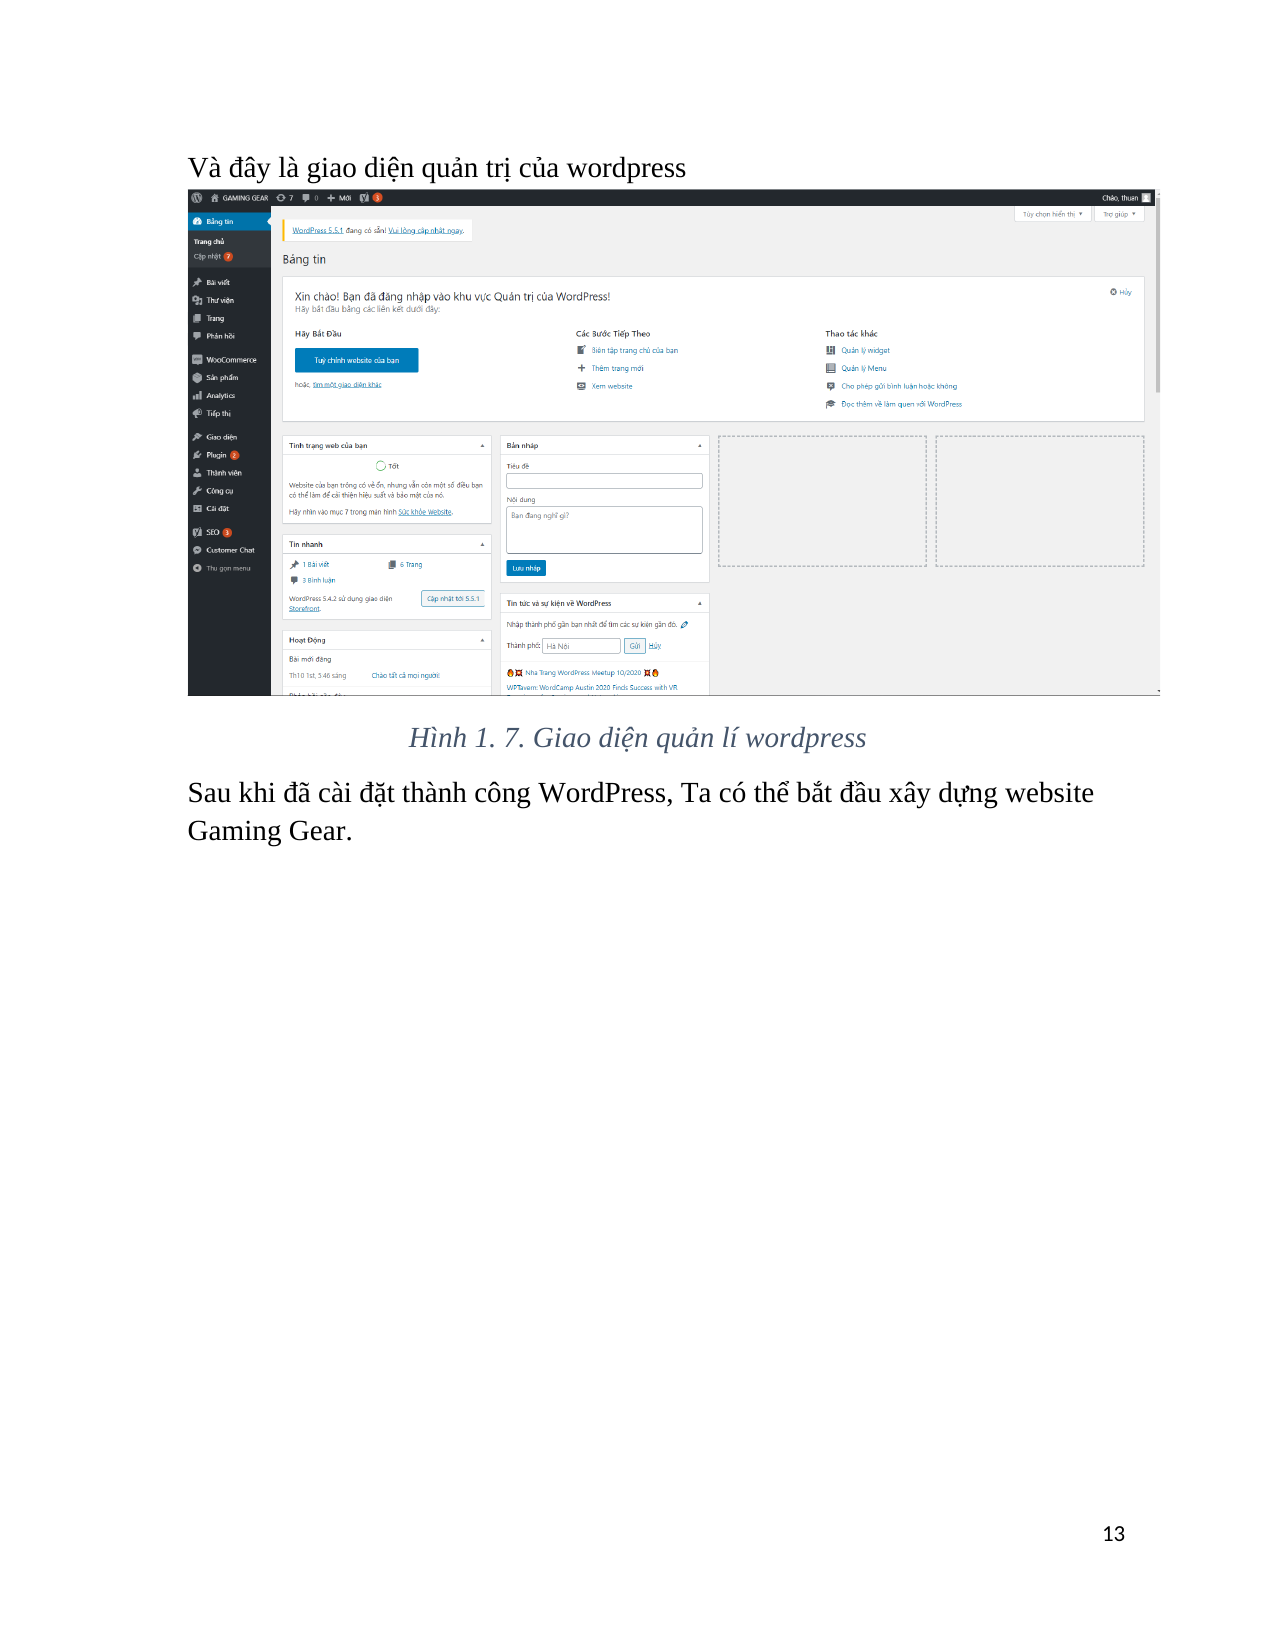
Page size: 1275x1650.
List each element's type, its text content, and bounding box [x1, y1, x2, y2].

text Hình 1. 7. Giao diện quản lí wordpress [150, 721, 1125, 754]
list Sau khi đã cài đặt thành công WordPress, Ta có thể bắt đầu xây dựng website Gaming Gear. [187, 775, 1125, 847]
picture [187, 188, 1161, 696]
picture [194, 218, 201, 224]
list Và đây là giao diện quản trị của wordpress [187, 150, 1125, 183]
